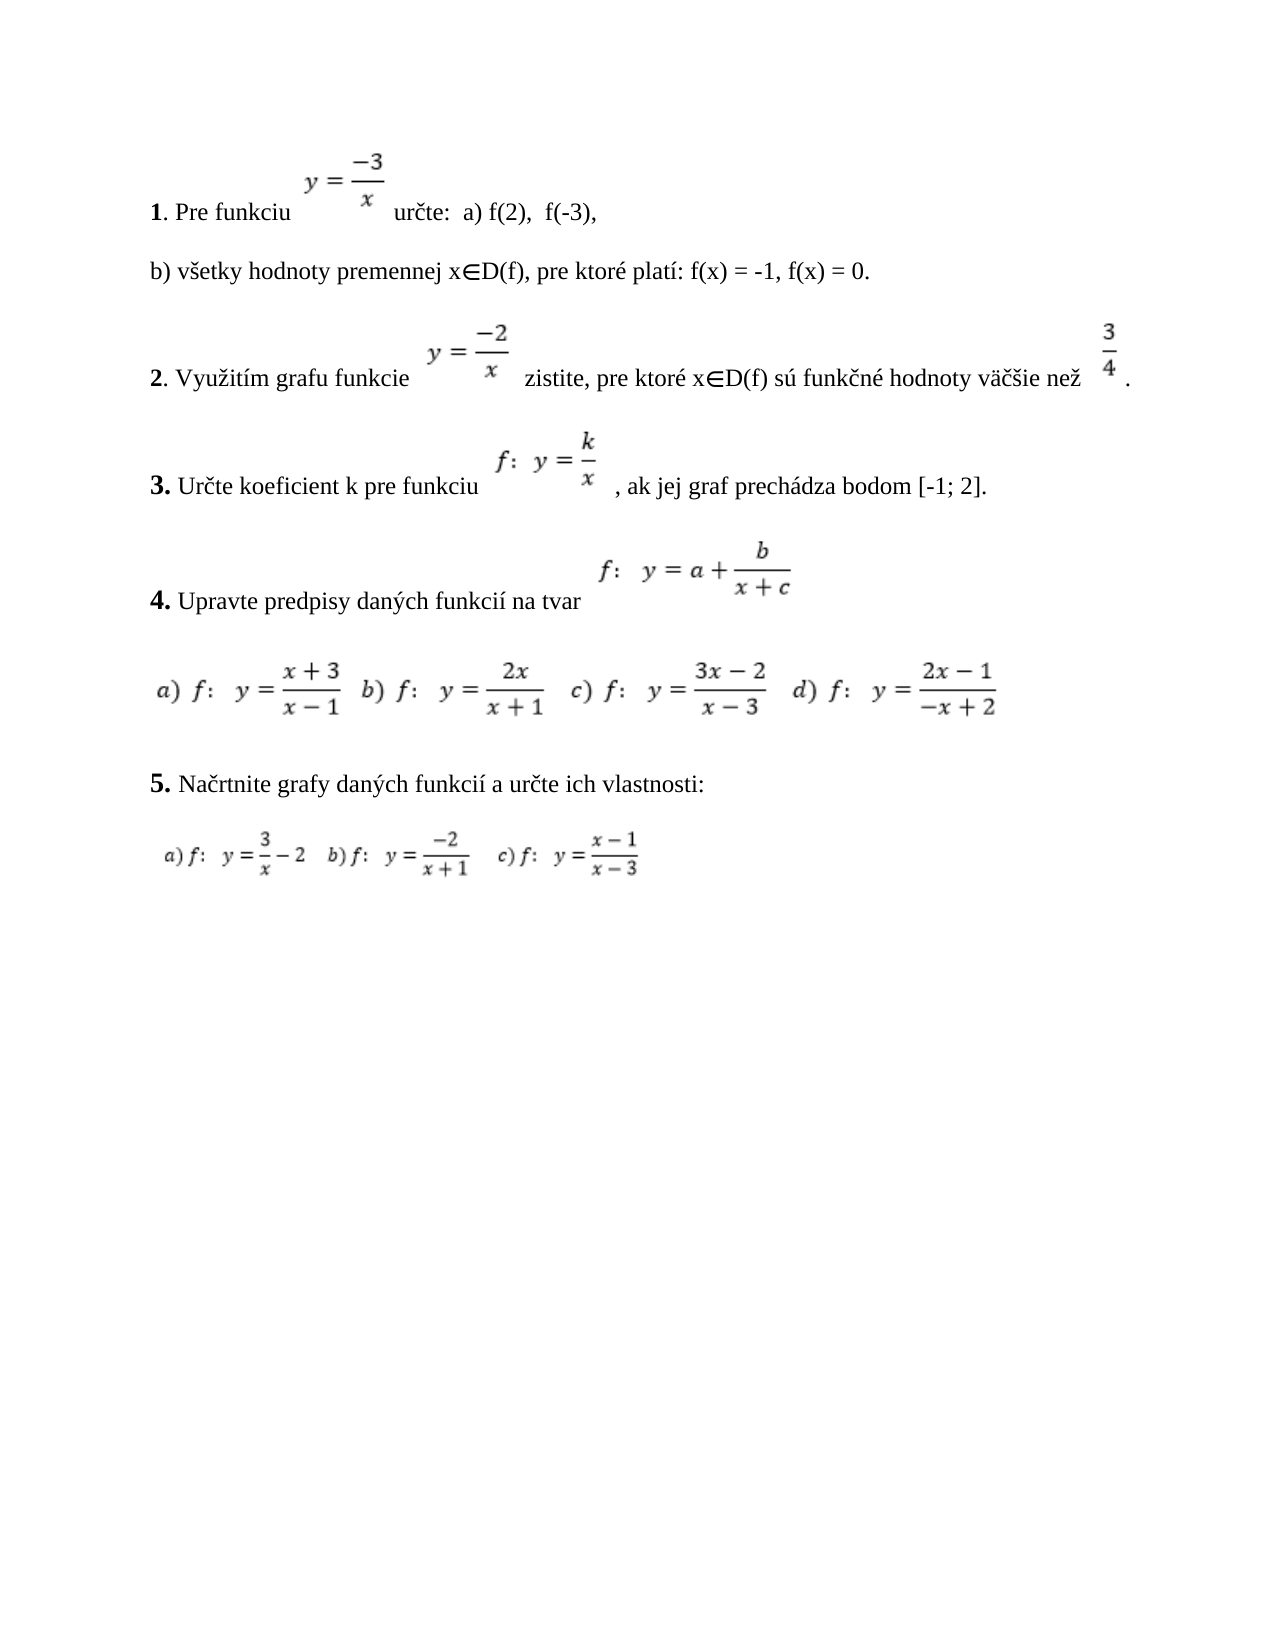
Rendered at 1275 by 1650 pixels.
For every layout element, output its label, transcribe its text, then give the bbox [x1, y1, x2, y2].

picture [587, 529, 810, 609]
text 5. Načrtnite grafy daných funkcií a určte ich vlastnosti: [150, 766, 1167, 798]
text b) všetky hodnoty premennej x∈D(f), pre ktoré platí: f(x) = -1, f(x) = 0. [150, 255, 1167, 285]
text 3. Určte koeficient k pre funkciu , ak jej graf prechádza bodom [-1; 2]. [150, 421, 1167, 500]
text 4. Upravte predpisy daných funkcií na tvar [150, 529, 1167, 615]
picture [485, 421, 615, 495]
picture [416, 314, 525, 387]
picture [150, 827, 655, 882]
picture [1087, 316, 1125, 387]
text 1. Pre funkciu určte: a) f(2), f(-3), [150, 150, 1167, 226]
text 2. Využitím grafu funkcie zistite, pre ktoré x∈D(f) sú funkčné hodnoty väčšie než . [150, 314, 1167, 392]
picture [150, 644, 1048, 737]
picture [297, 150, 394, 221]
